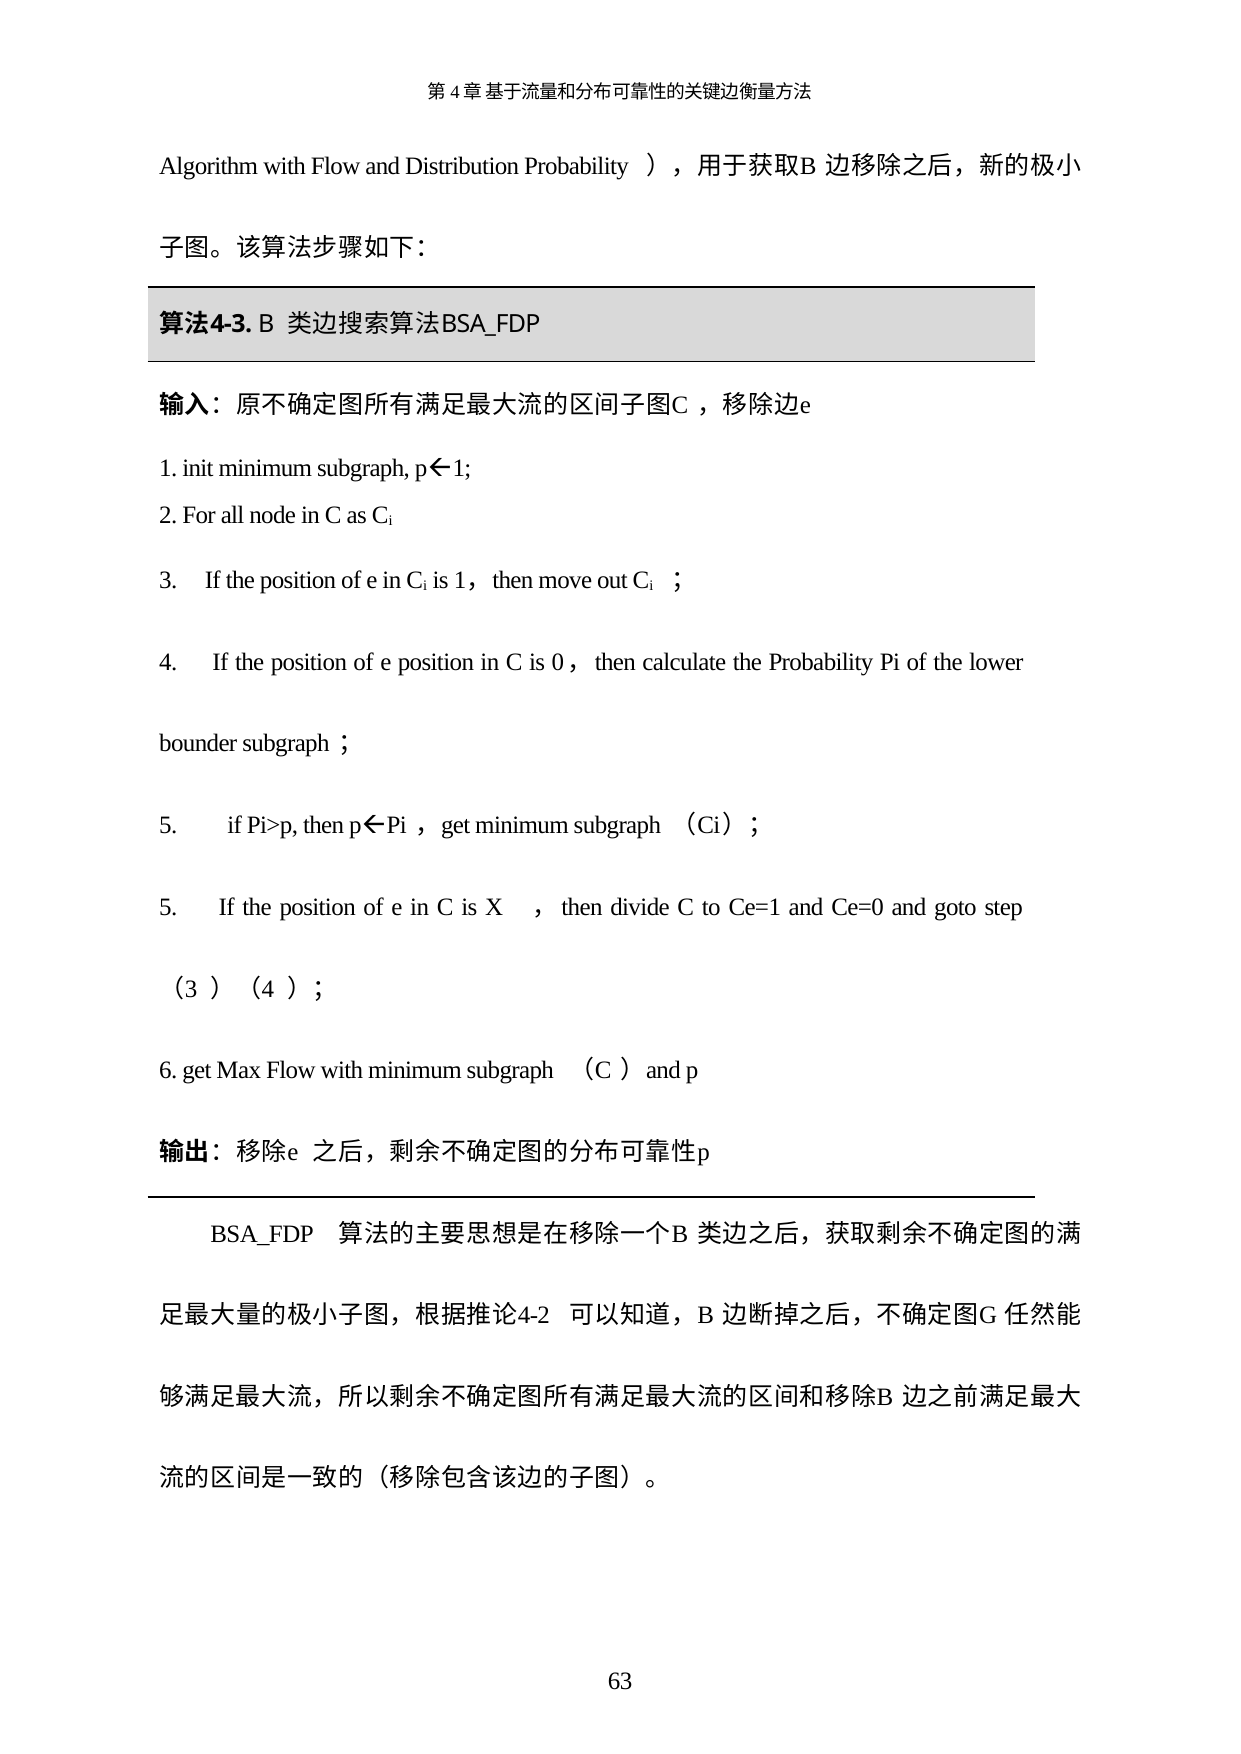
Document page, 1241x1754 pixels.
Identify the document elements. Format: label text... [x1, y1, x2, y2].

text BSA_FDP算法的主要思想是在移除一个B类边之后，获取剩余不确定图的满足最大量的极小子图，根据推论4-2可以知道，B边断掉之后，不确定图G任然能够满足最大流，所以剩余不确定图所有满足最大流的区间和移除B边之前满足最大流的区间是一致的（移除包含该边的子图）。 [159, 1197, 1081, 1510]
table_header 算法4-3. B类边搜索算法BSA_FDP [148, 288, 1035, 361]
table_cell 输入：原不确定图所有满足最大流的区间子图C，移除边e 1. init minimum subgraph, p1; 2. For all node in C as Ci 3. If the position of e in Ci is 1，then move out Ci； 4. If the position of e position in C is 0，then calculate the Probability Pi of the lower bounder subgraph； 5. if Pi>p, then pPi，get minimum subgraph（Ci）； 5. If the position of e in C is X，then divide C to Ce=1 and Ce=0 and goto step （3）（4）； 6. get Max Flow with minimum subgraph（C）and p 输出：移除e之后，剩余不确定图的分布可靠性p [148, 362, 1035, 1196]
